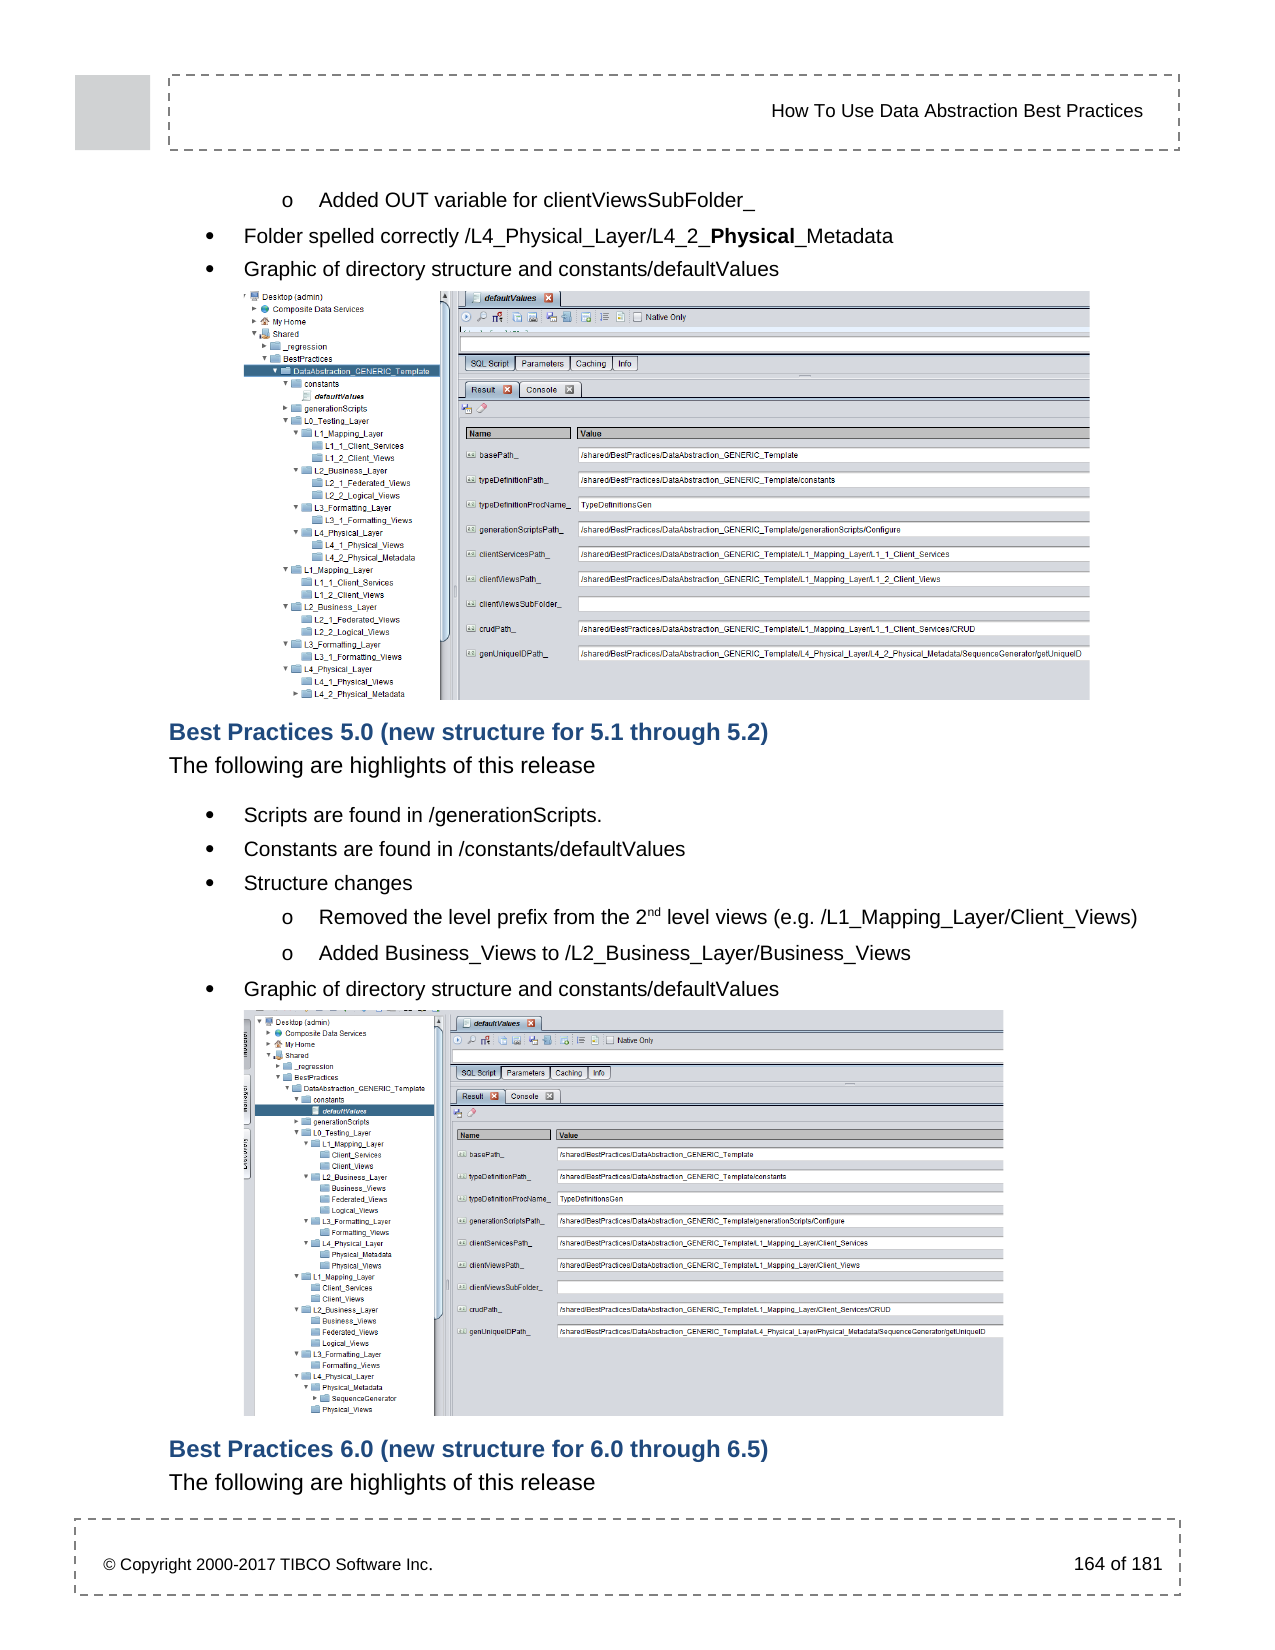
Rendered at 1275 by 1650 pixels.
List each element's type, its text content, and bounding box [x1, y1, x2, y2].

list Added OUT variable for clientViewsSubFolder_ [281, 187, 1161, 213]
list Constants are found in /constants/defaultValues [206, 837, 1161, 861]
list Removed the level prefix from the 2nd level views (e.g. /L1_Mapping_Layer/Client_Views) [281, 905, 1161, 931]
subtitle Best Practices 6.0 (new structure for 6.0 through 6.5) [169, 1435, 1162, 1462]
subtitle Best Practices 5.0 (new structure for 5.1 through 5.2) [169, 718, 1162, 746]
list Graphic of directory structure and constants/defaultValues [206, 257, 1161, 281]
list Folder spelled correctly /L4_Physical_Layer/L4_2_Physical_Metadata [206, 223, 1161, 247]
list Added Business_Views to /L2_Business_Layer/Business_Views [281, 941, 1161, 966]
picture [243, 1010, 1004, 1416]
list Graphic of directory structure and constants/defaultValues [206, 977, 1161, 1001]
text The following are highlights of this release [169, 1468, 1161, 1495]
list Structure changes [206, 871, 1161, 895]
picture [243, 291, 1090, 700]
list Scripts are found in /generationScripts. [206, 803, 1161, 827]
text The following are highlights of this release [169, 752, 1161, 778]
